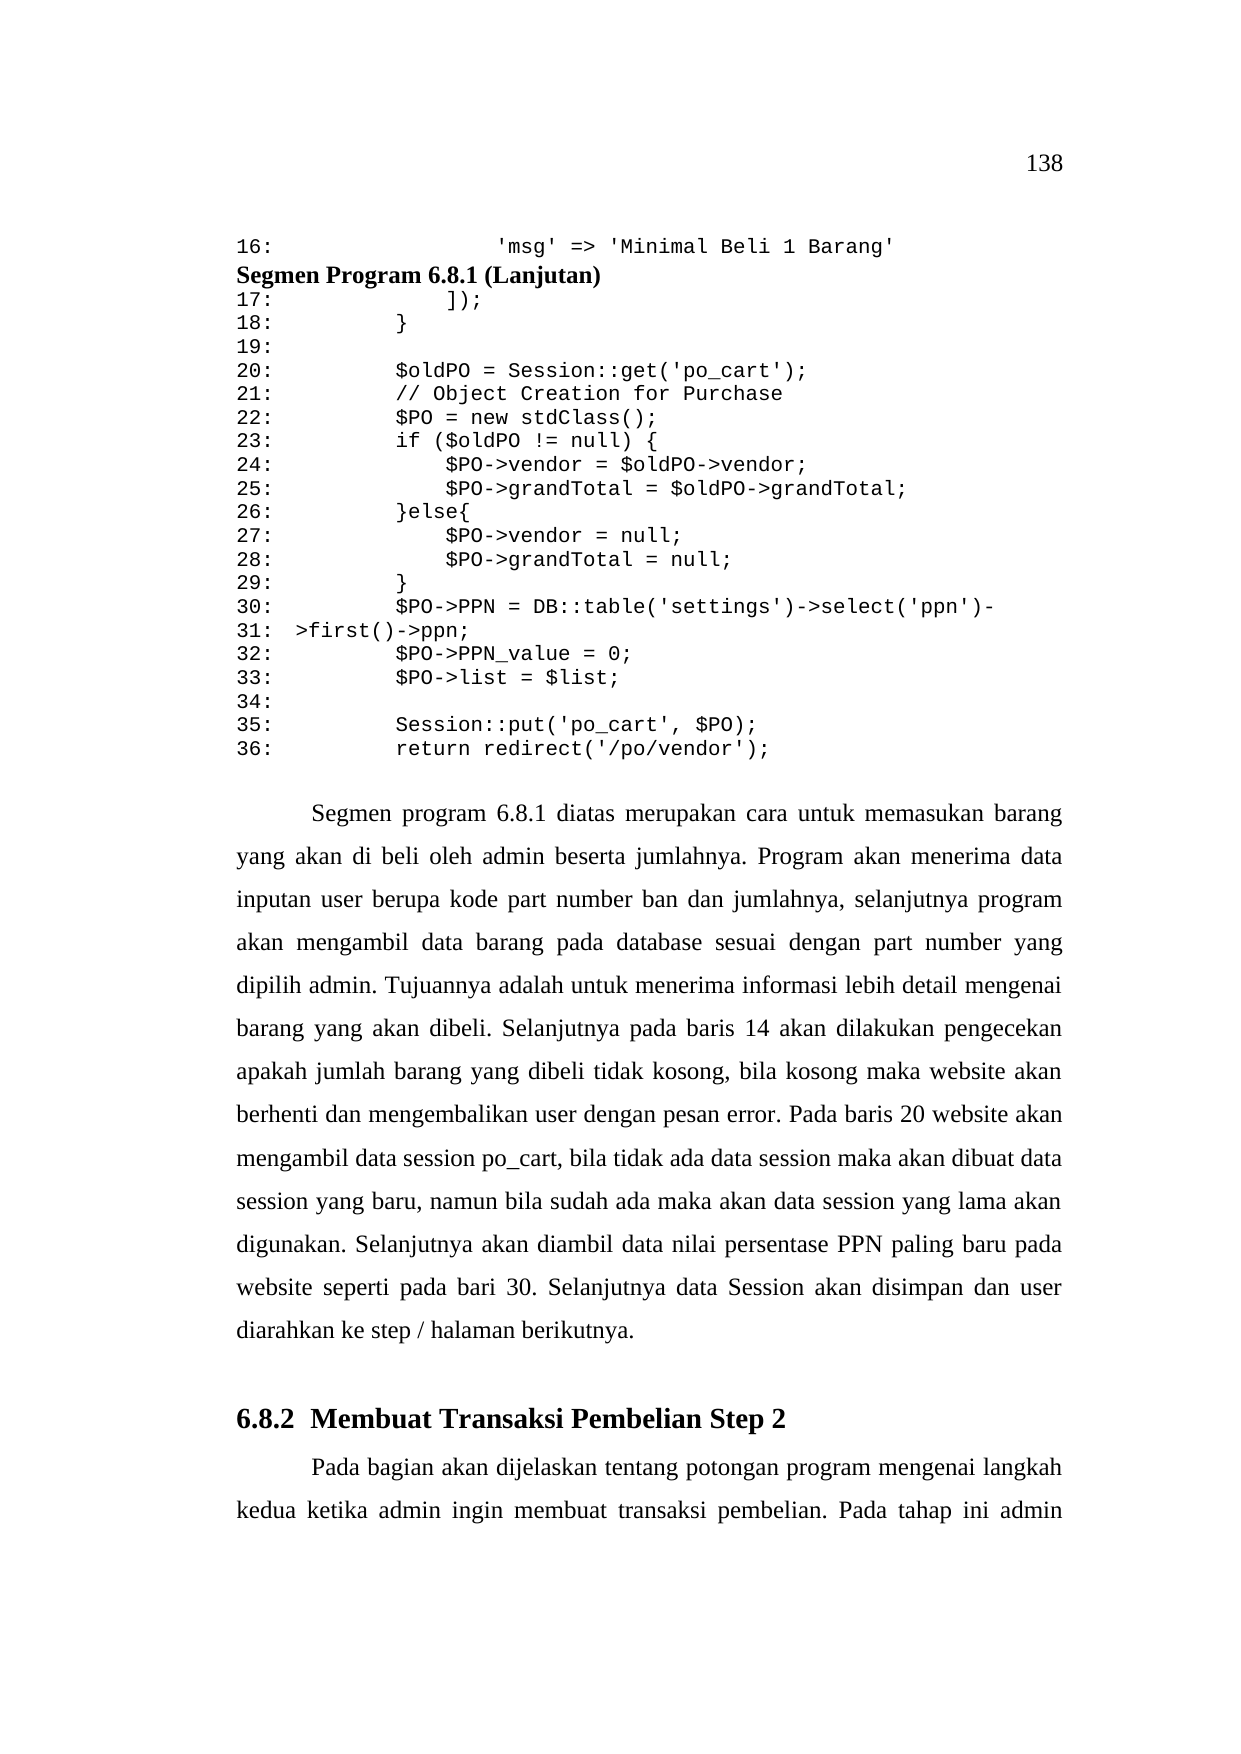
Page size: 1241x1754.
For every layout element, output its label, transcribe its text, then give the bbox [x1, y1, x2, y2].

list $PO->grandTotal = $oldPO->grandTotal; [236, 478, 1063, 501]
list $PO->grandTotal = null; [236, 549, 1063, 572]
text 6.8.2 Membuat Transaksi Pembelian Step 2 [236, 1401, 1063, 1435]
list if ($oldPO != null) { [236, 431, 1063, 454]
list $PO->vendor = null; [236, 525, 1063, 549]
list }else{ [236, 501, 1063, 525]
list // Object Creation for Purchase [236, 383, 1063, 407]
list 'msg' => 'Minimal Beli 1 Barang' [236, 236, 1063, 260]
list $PO->PPN = DB::table('settings')->select('ppn')- [236, 596, 1063, 620]
list $PO = new stdClass(); [236, 407, 1063, 431]
list $PO->PPN_value = 0; [236, 643, 1063, 667]
list Session::put('po_cart', $PO); [236, 714, 1063, 738]
list ]); [236, 289, 1063, 312]
list $oldPO = Session::get('po_cart'); [236, 359, 1063, 383]
list } [236, 312, 1063, 336]
list } [236, 572, 1063, 596]
list $PO->list = $list; [236, 667, 1063, 691]
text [236, 1452, 1063, 1523]
list >first()->ppn; [236, 620, 1063, 643]
text Segmen program 6.8.1 diatas merupakan cara untuk memasukan barang yang akan di beli oleh admin beserta jumlahnya. Program akan menerima data inputan user berupa kode part number ban dan jumlahnya, selanjutnya program akan mengambil data barang pada database sesuai dengan part number yang dipilih admin. Tujuannya adalah untuk menerima informasi lebih detail mengenai barang yang akan dibeli. Selanjutnya pada baris 14 akan dilakukan pengecekan apakah jumlah barang yang dibeli tidak kosong, bila kosong maka website akan berhenti dan mengembalikan user dengan pesan error. Pada baris 20 website akan mengambil data session po_cart, bila tidak ada data session maka akan dibuat data session yang baru, namun bila sudah ada maka akan data session yang lama akan digunakan. Selanjutnya akan diambil data nilai persentase PPN paling baru pada website seperti pada bari 30. Selanjutnya data Session akan disimpan dan user diarahkan ke step / halaman berikutnya. [236, 798, 1063, 1344]
list $PO->vendor = $oldPO->vendor; [236, 454, 1063, 478]
text Segmen Program 6.8.1 (Lanjutan) [236, 260, 1063, 289]
list return redirect('/po/vendor'); [236, 738, 1063, 762]
